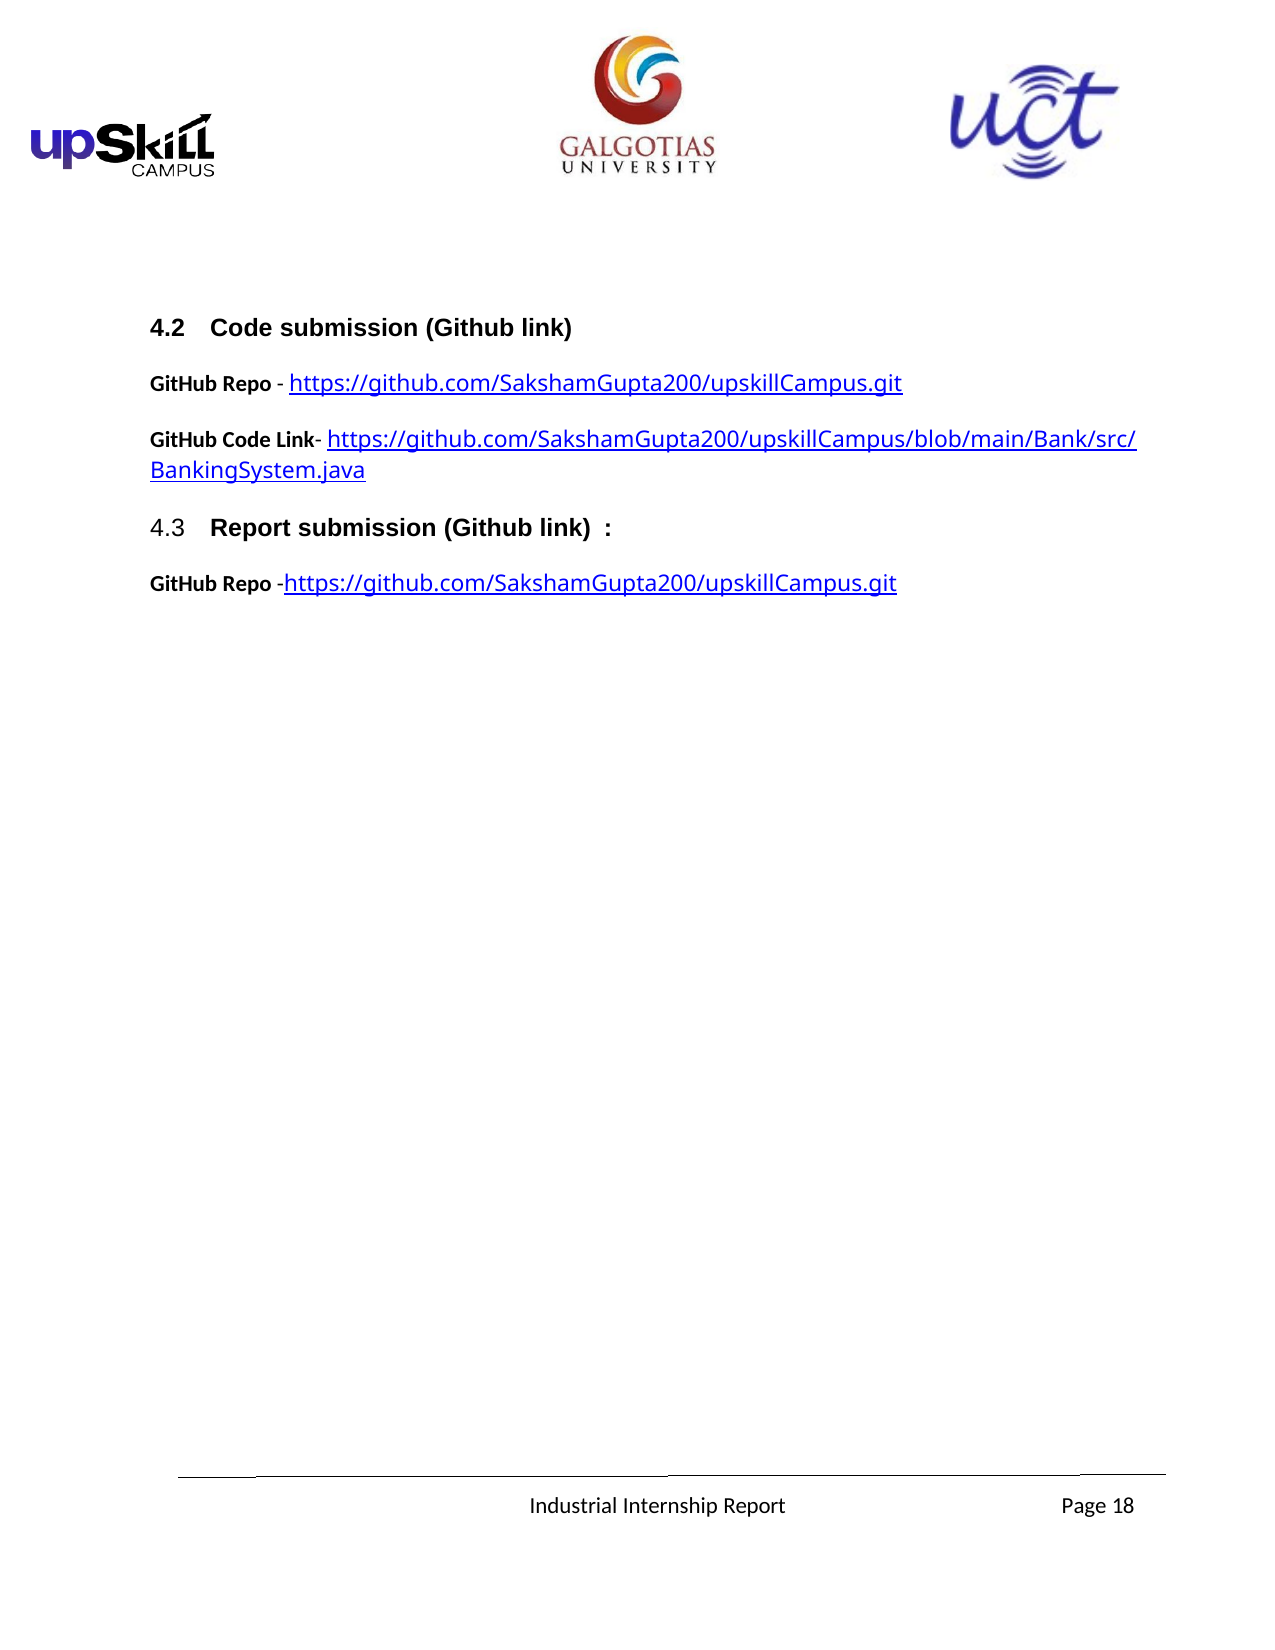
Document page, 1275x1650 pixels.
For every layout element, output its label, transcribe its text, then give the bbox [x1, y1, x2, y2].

text GitHub Repo -https://github.com/SakshamGupta200/upskillCampus.git [150, 567, 1267, 598]
text GitHub Repo - https://github.com/SakshamGupta200/upskillCampus.git [150, 367, 1267, 398]
picture [556, 27, 720, 178]
picture [31, 113, 215, 177]
picture [950, 64, 1120, 181]
list Code submission (Github link) [150, 313, 1267, 342]
list Report submission (Github link) : [150, 513, 1267, 542]
text GitHub Code Link- https://github.com/SakshamGupta200/upskillCampus/blob/main/Bank/src/BankingSystem.java [150, 423, 1267, 486]
